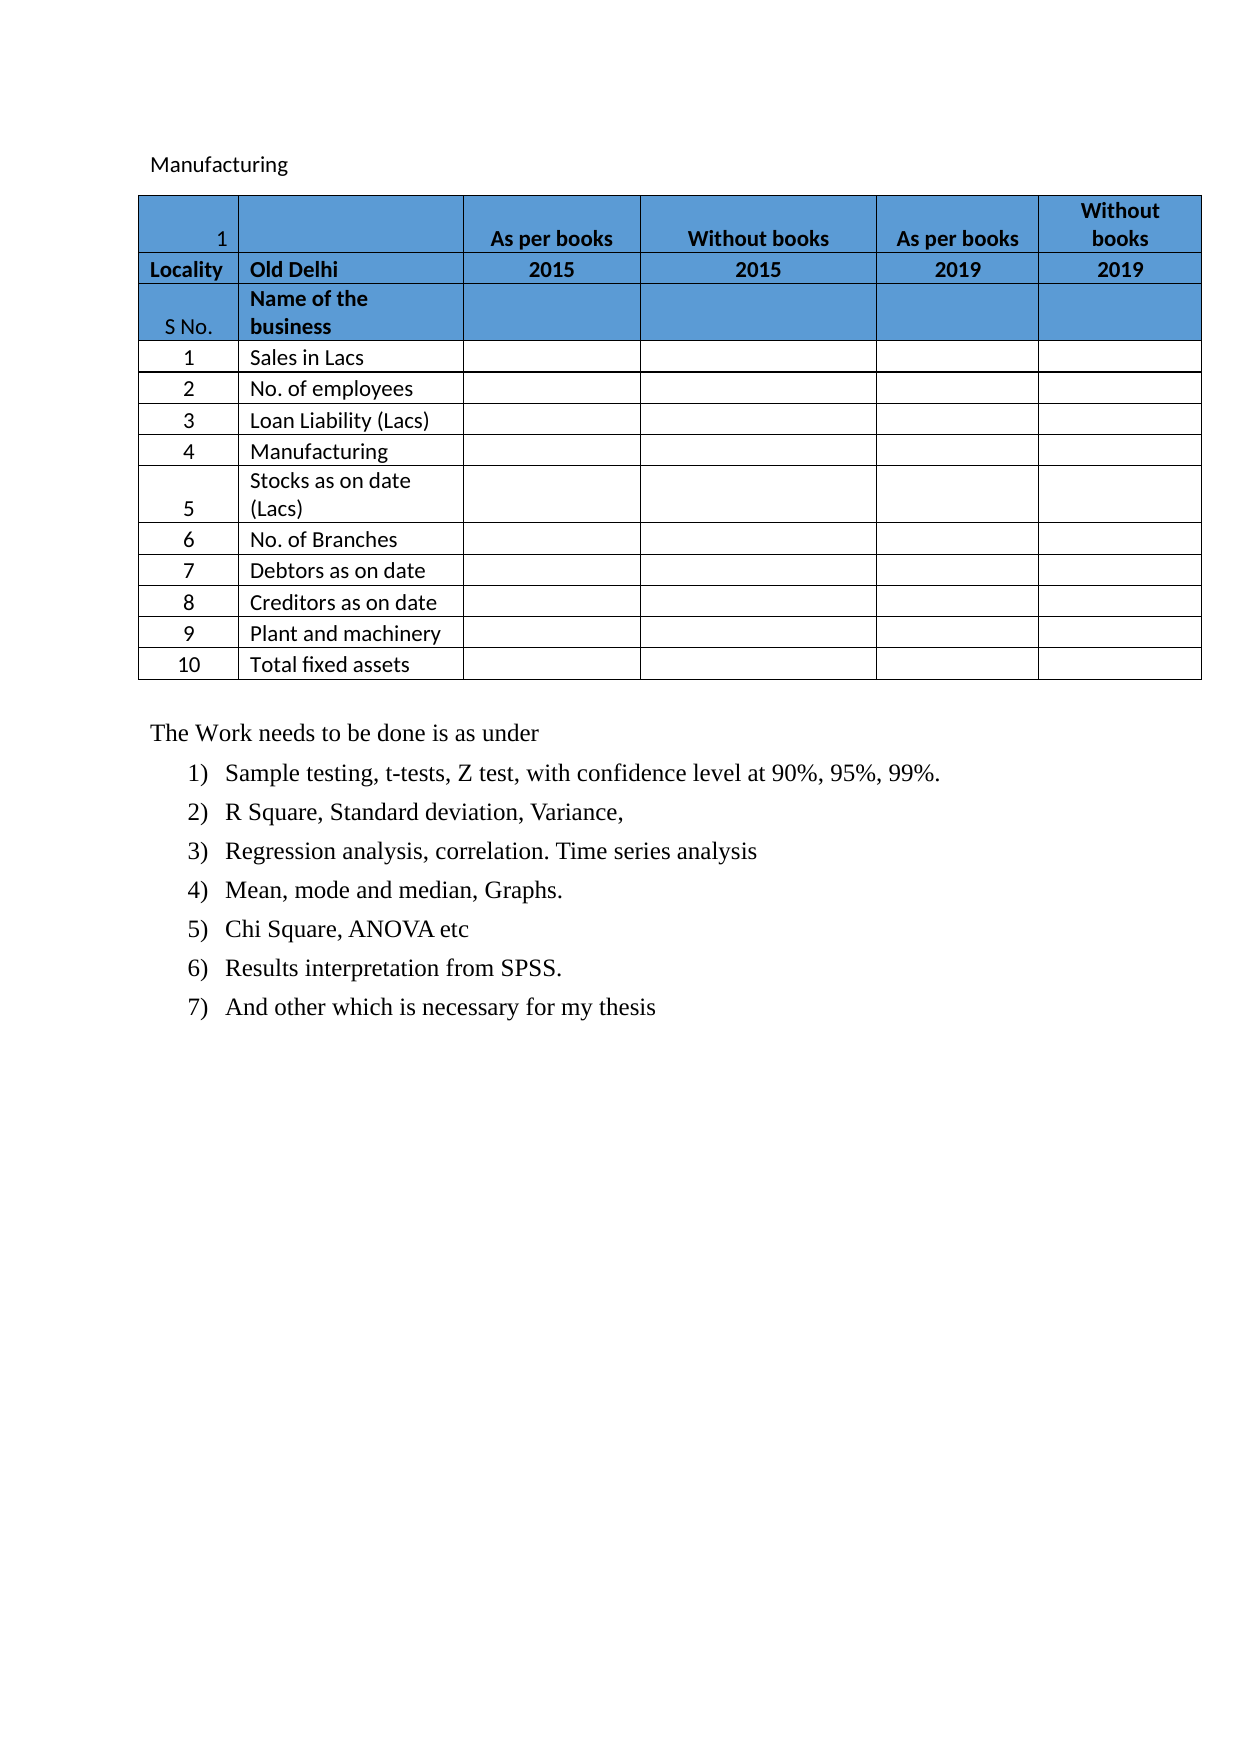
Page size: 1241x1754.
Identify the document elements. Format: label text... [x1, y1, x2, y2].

table_cell [464, 341, 640, 371]
table_cell Creditors as on date [239, 586, 463, 616]
table_cell [464, 284, 640, 340]
table_cell Loan Liability (Lacs) [239, 404, 463, 434]
table_cell 6 [139, 523, 238, 553]
table_cell [641, 404, 876, 434]
table_cell [1039, 341, 1201, 371]
table_cell [877, 586, 1038, 616]
list Chi Square, ANOVA etc [187, 914, 1001, 943]
table_cell 2015 [641, 253, 876, 283]
table_cell 2 [139, 373, 238, 403]
table_cell Locality [139, 253, 238, 283]
table_cell [1039, 586, 1201, 616]
table_header [239, 196, 463, 252]
table_cell 7 [139, 555, 238, 585]
table_cell [1039, 555, 1201, 585]
table_cell [464, 523, 640, 553]
table_cell [464, 435, 640, 465]
table_cell Manufacturing [239, 435, 463, 465]
text Manufacturing [150, 150, 1090, 178]
list Results interpretation from SPSS. [187, 953, 1001, 982]
table_cell [641, 523, 876, 553]
table_cell [641, 373, 876, 403]
list R Square, Standard deviation, Variance, [187, 797, 1001, 825]
text The Work needs to be done is as under [150, 718, 1001, 747]
table_header 1 [139, 196, 238, 252]
table_cell 1 [139, 341, 238, 371]
table_cell 2015 [464, 253, 640, 283]
table_cell Stocks as on date (Lacs) [239, 466, 463, 522]
table_cell [1039, 466, 1201, 522]
table_cell [1039, 617, 1201, 647]
table_cell [641, 555, 876, 585]
table_cell 2019 [1039, 253, 1201, 283]
table_cell No. of Branches [239, 523, 463, 553]
table_cell [877, 284, 1038, 340]
table_cell [641, 648, 876, 678]
table_cell [877, 373, 1038, 403]
table_cell 4 [139, 435, 238, 465]
table_cell [877, 523, 1038, 553]
table_cell [877, 466, 1038, 522]
table_cell No. of employees [239, 373, 463, 403]
table_cell [1039, 435, 1201, 465]
table_cell [877, 617, 1038, 647]
table_cell [641, 586, 876, 616]
table_cell Plant and machinery [239, 617, 463, 647]
table_cell Name of the business [239, 284, 463, 340]
table_cell [877, 341, 1038, 371]
table_cell 5 [139, 466, 238, 522]
table_cell [641, 617, 876, 647]
table_cell [464, 648, 640, 678]
table_cell [1039, 373, 1201, 403]
list Regression analysis, correlation. Time series analysis [187, 836, 1001, 864]
table_cell [641, 341, 876, 371]
table_cell [641, 284, 876, 340]
table_cell 2019 [877, 253, 1038, 283]
table_cell Sales in Lacs [239, 341, 463, 371]
table_cell Total fixed assets [239, 648, 463, 678]
table_cell [464, 373, 640, 403]
table_header Without books [1039, 196, 1201, 252]
table_cell S No. [139, 284, 238, 340]
table_cell [877, 435, 1038, 465]
table_cell [877, 404, 1038, 434]
table_cell [1039, 523, 1201, 553]
table_cell [877, 555, 1038, 585]
table_cell [641, 435, 876, 465]
list Sample testing, t-tests, Z test, with confidence level at 90%, 95%, 99%. [187, 758, 1001, 786]
table_cell [1039, 284, 1201, 340]
table_cell [641, 466, 876, 522]
table_cell [464, 404, 640, 434]
table_cell 3 [139, 404, 238, 434]
table_cell 10 [139, 648, 238, 678]
table_header As per books [464, 196, 640, 252]
table_cell [877, 648, 1038, 678]
table_cell [1039, 404, 1201, 434]
table_cell [464, 586, 640, 616]
table_cell [464, 617, 640, 647]
list And other which is necessary for my thesis [187, 992, 1001, 1021]
table_cell [464, 555, 640, 585]
table_cell Debtors as on date [239, 555, 463, 585]
table_cell [464, 466, 640, 522]
table_header As per books [877, 196, 1038, 252]
table_cell Old Delhi [239, 253, 463, 283]
table_cell 8 [139, 586, 238, 616]
table_cell 9 [139, 617, 238, 647]
table_cell [1039, 648, 1201, 678]
list Mean, mode and median, Graphs. [187, 875, 1001, 903]
table_header Without books [641, 196, 876, 252]
